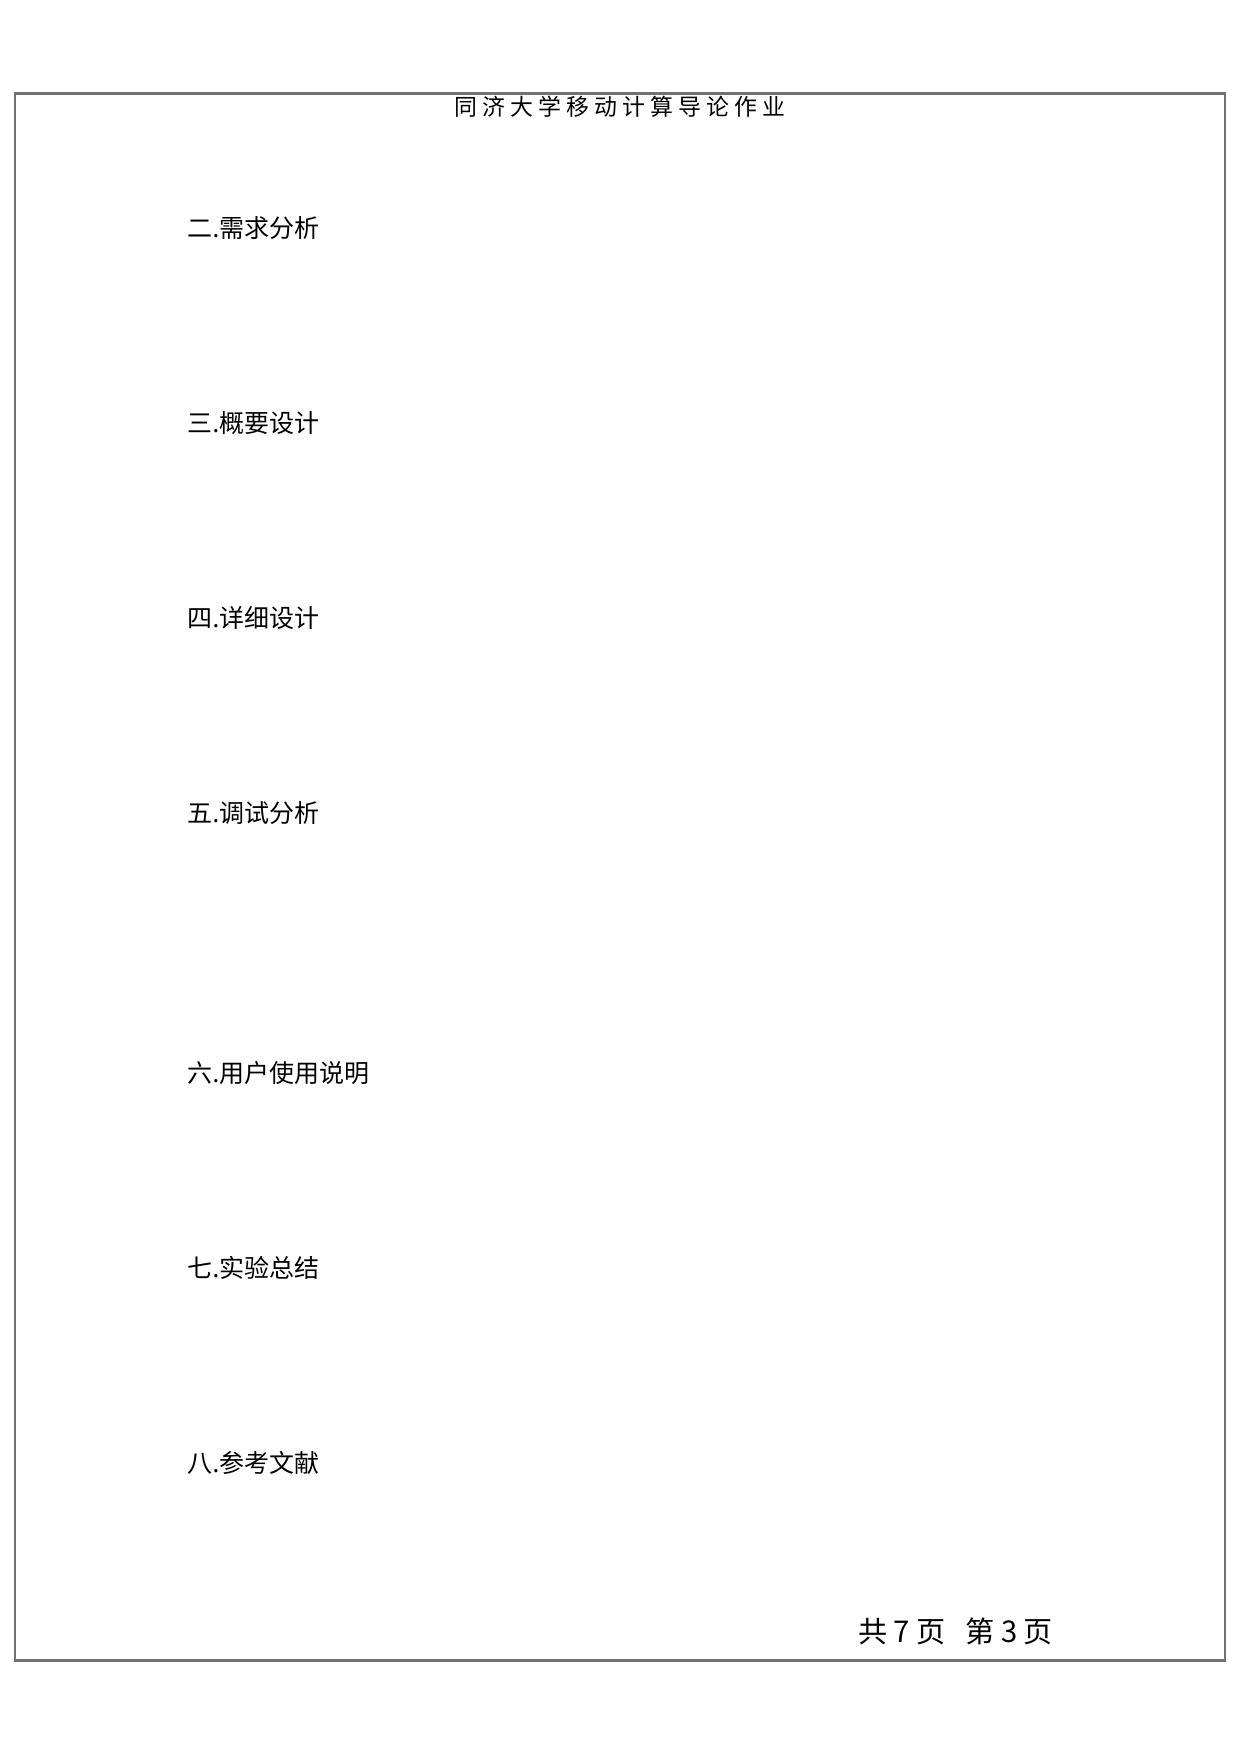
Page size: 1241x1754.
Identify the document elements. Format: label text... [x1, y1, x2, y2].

text 五.调试分析 [187, 779, 1053, 844]
text 六.用户使用说明 [187, 1039, 1053, 1104]
text 八.参考文献 [187, 1429, 1053, 1494]
text 七.实验总结 [187, 1234, 1053, 1299]
text 四.详细设计 [187, 584, 1053, 649]
text 二.需求分析 [187, 194, 1053, 259]
text 三.概要设计 [187, 389, 1053, 454]
